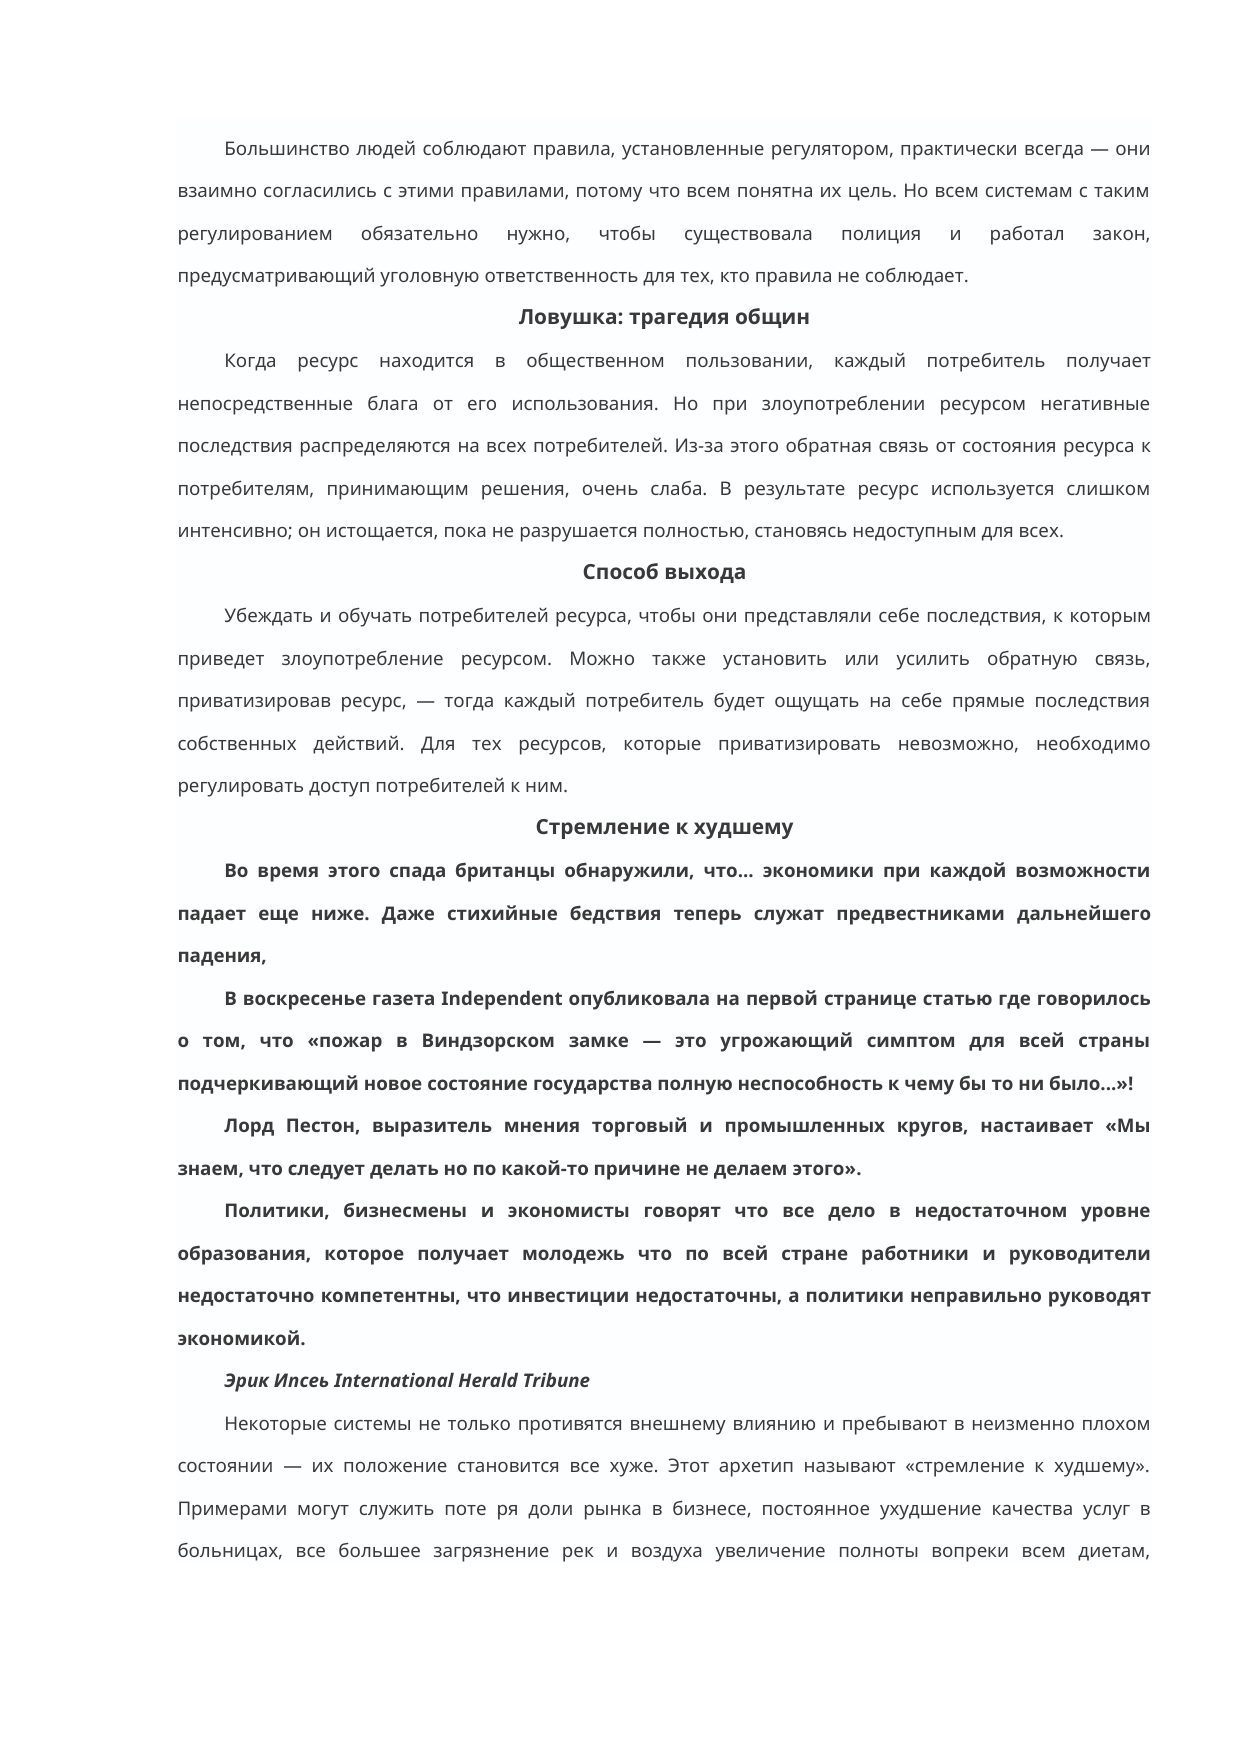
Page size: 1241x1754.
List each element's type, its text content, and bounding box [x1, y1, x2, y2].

text Лорд Пестон, выразитель мнения торговый и промышленных кругов, настаивает «Мы знаем, что следует делать но по какой-то причине не делаем этого». [177, 1096, 1152, 1181]
text Способ выхода [177, 543, 1152, 586]
text Убеждать и обучать потребителей ресурса, чтобы они представляли себе последствия, к которым приведет злоупотребление ресурсом. Можно также установить или усилить обратную связь, приватизировав ресурс, — тогда каждый потребитель будет ощущать на себе прямые последствия собственных действий. Для тех ресурсов, которые приватизировать невозможно, необходимо регулировать доступ потребителей к ним. [177, 586, 1152, 798]
text Когда ресурс находится в общественном пользовании, каждый потребитель получает непосредственные блага от его использования. Но при злоупотреблении ресурсом негативные последствия распределяются на всех потребителей. Из-за этого обратная связь от состояния ресурса к потребителям, принимающим решения, очень слаба. В результате ресурс используется слишком интенсивно; он истощается, пока не разрушается полностью, становясь недоступным для всех. [177, 331, 1152, 543]
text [177, 1393, 1152, 1563]
text Эрик Ипсеь International Herald Tribune [177, 1351, 1152, 1393]
text Стремление к худшему [177, 798, 1152, 841]
text Политики, бизнесмены и экономисты говорят что все дело в недостаточном уровне образования, которое получает молодежь что по всей стране работники и руководители недостаточно компетентны, что инвестиции недостаточны, а политики неправильно руководят экономикой. [177, 1181, 1152, 1351]
text Ловушка: трагедия общин [177, 288, 1152, 331]
text Во время этого спада британцы обнаружили, что... экономики при каждой возможности падает еще ниже. Даже стихийные бедствия теперь служат предвестниками дальнейшего падения, [177, 841, 1152, 968]
text Большинство людей соблюдают правила, установленные регулятором, практически всегда — они взаимно согласились с этими правилами, потому что всем понятна их цель. Но всем системам с таким регулированием обязательно нужно, чтобы существовала полиция и работал закон, предусматривающий уголовную ответственность для тех, кто правила не соблюдает. [177, 118, 1152, 288]
text В воскресенье газета Independent опубликовала на первой странице статью где говорилось о том, что «пожар в Виндзорском замке — это угрожающий симптом для всей страны подчеркивающий новое состояние государства полную неспособность к чему бы то ни было...»! [177, 968, 1152, 1096]
